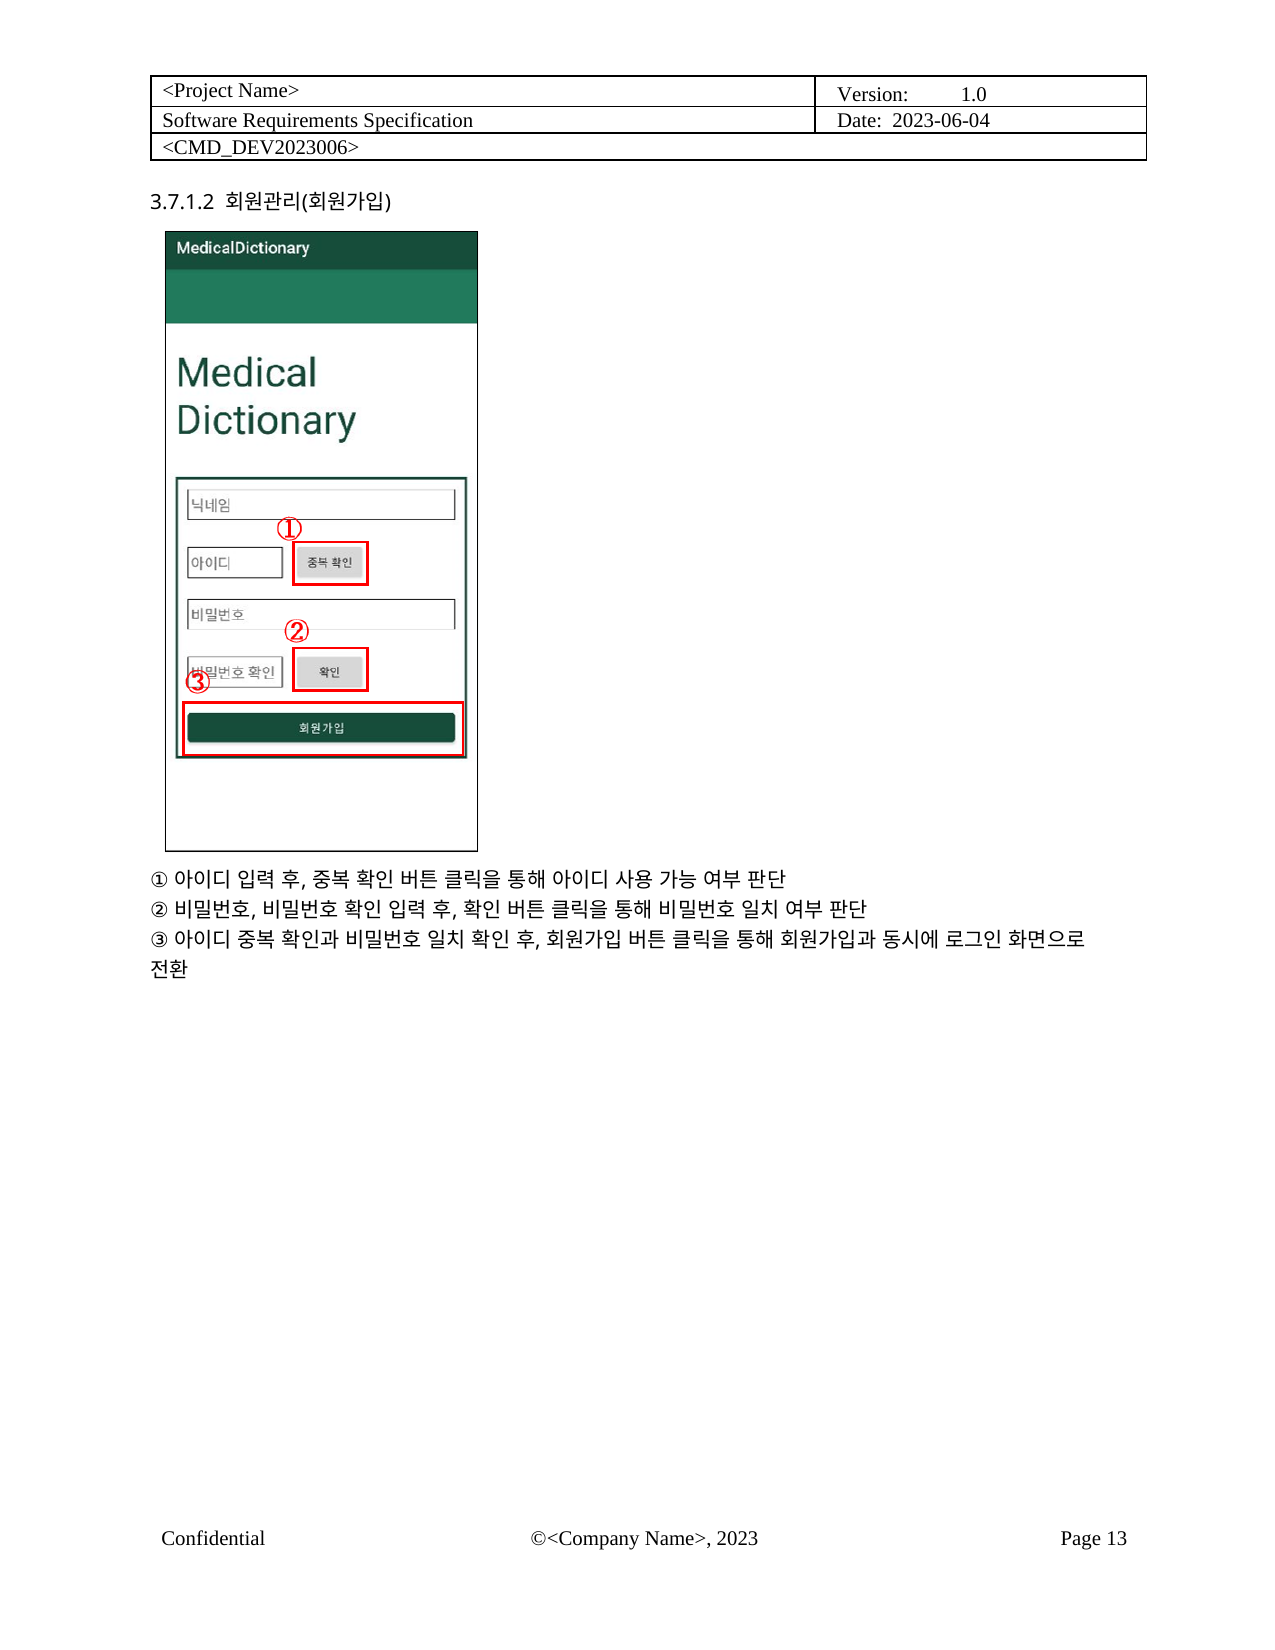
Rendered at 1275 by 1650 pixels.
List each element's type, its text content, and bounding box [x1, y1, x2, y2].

text ② 비밀번호, 비밀번호 확인 입력 후, 확인 버튼 클릭을 통해 비밀번호 일치 여부 판단 [150, 893, 1125, 923]
text ① 아이디 입력 후, 중복 확인 버튼 클릭을 통해 아이디 사용 가능 여부 판단 [150, 863, 1125, 893]
text ③ 아이디 중복 확인과 비밀번호 일치 확인 후, 회원가입 버튼 클릭을 통해 회원가입과 동시에 로그인 화면으로 전환 [150, 923, 1125, 984]
subtitle 회원관리(회원가입) [150, 185, 1125, 216]
picture [150, 222, 492, 863]
